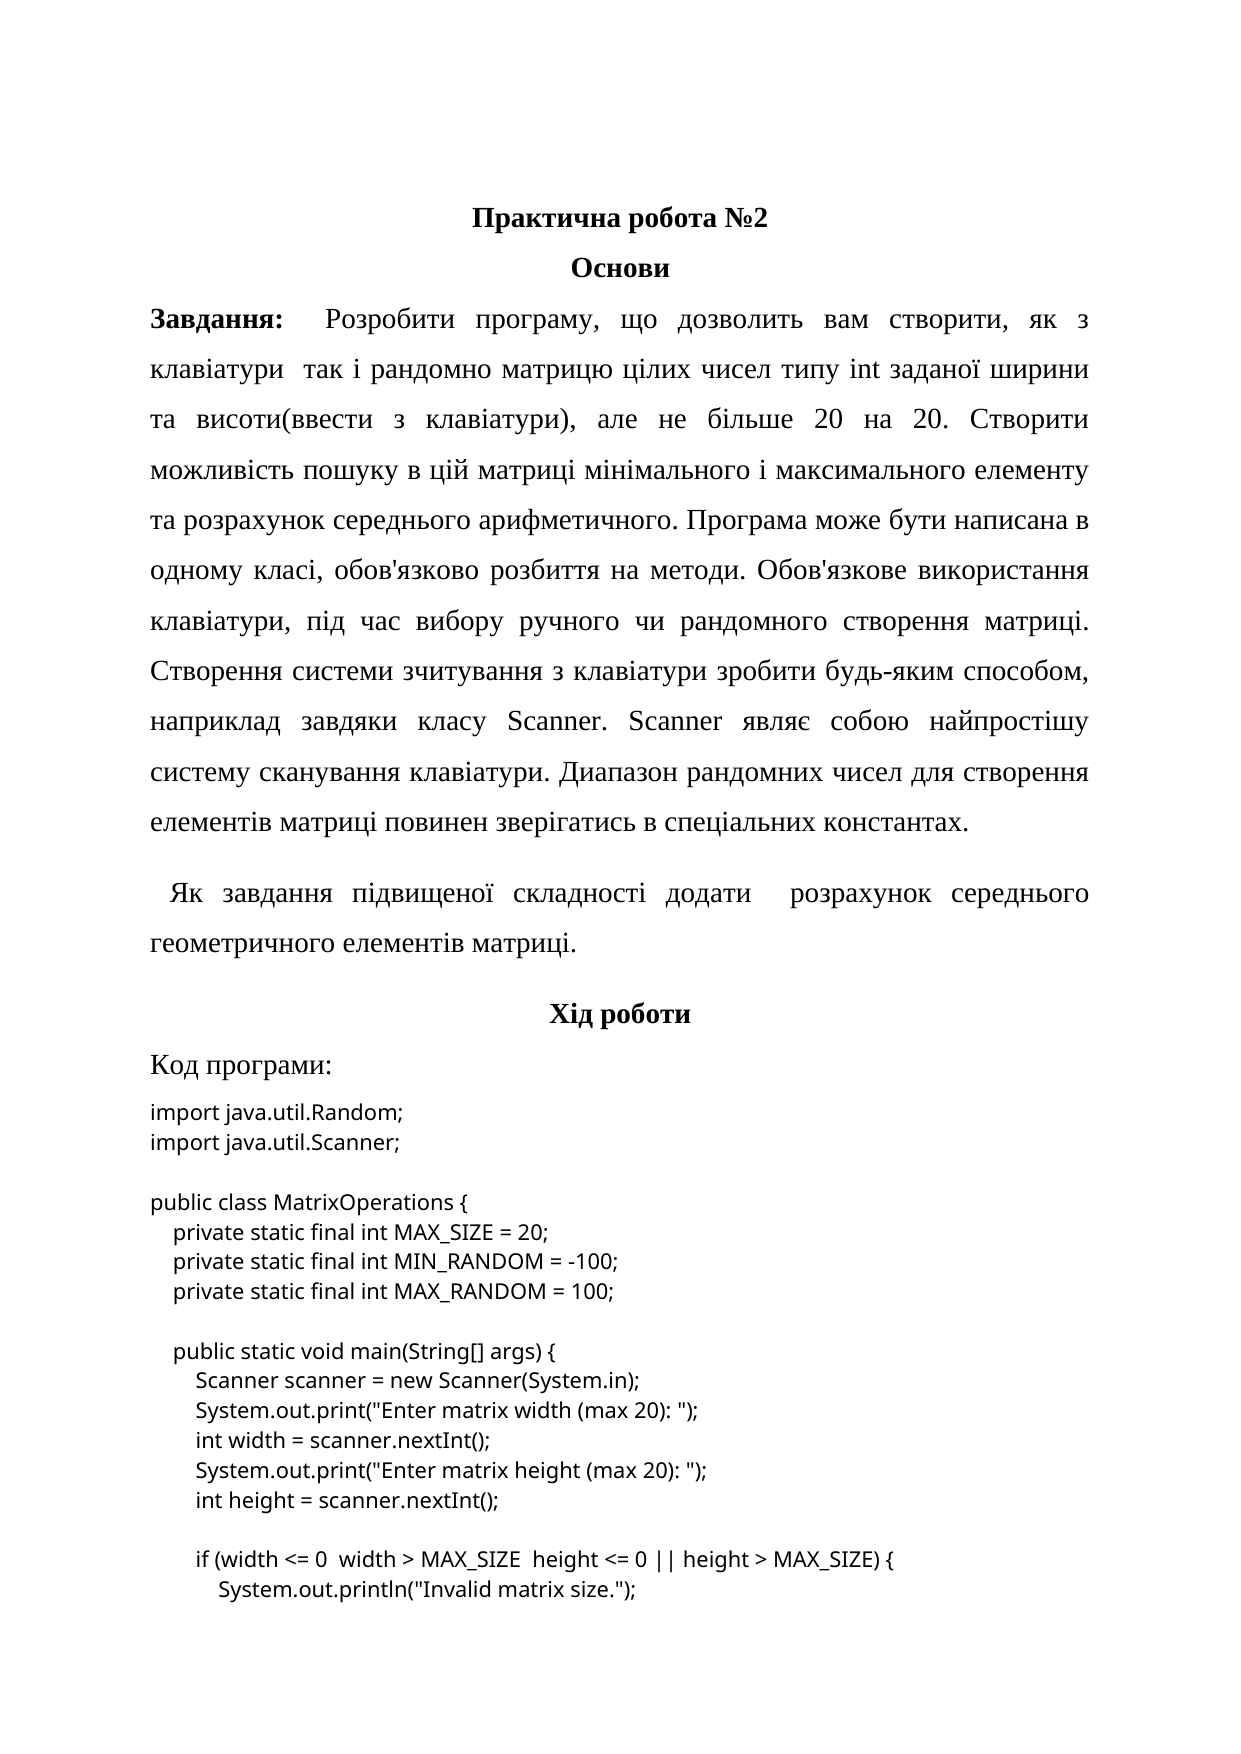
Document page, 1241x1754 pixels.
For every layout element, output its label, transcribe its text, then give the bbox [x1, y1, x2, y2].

text import java.util.Scanner; [150, 1127, 1090, 1157]
text public class MatrixOperations { [150, 1187, 1090, 1216]
text int height = scanner.nextInt(); [150, 1484, 1090, 1514]
text System.out.println("Invalid matrix size."); [150, 1574, 1090, 1604]
text Завдання: Розробити програму, що дозволить вам створити, як з клавіатури так і рандомно матрицю цілих чисел типу int заданої ширини та висоти(ввести з клавіатури), але не більше 20 на 20. Створити можливість пошуку в цій матриці мінімального і максимального елементу та розрахунок середнього арифметичного. Програма може бути написана в одному класі, обов'язково розбиття на методи. Обов'язкове використання клавіатури, під час вибору ручного чи рандомного створення матриці. Створення системи зчитування з клавіатури зробити будь-яким способом, наприклад завдяки класу Scanner. Scanner являє собою найпростішу систему сканування клавіатури. Диапазон рандомних чисел для створення елементів матриці повинен зверігатись в спеціальних константах. [150, 301, 1090, 838]
text Хід роботи [150, 997, 1090, 1030]
text private static final int MAX_RANDOM = 100; [150, 1276, 1090, 1306]
text if (width <= 0 width > MAX_SIZE height <= 0 || height > MAX_SIZE) { [150, 1544, 1090, 1574]
text import java.util.Random; [150, 1097, 1090, 1127]
text int width = scanner.nextInt(); [150, 1425, 1090, 1455]
text private static final int MAX_SIZE = 20; [150, 1216, 1090, 1246]
text System.out.print("Enter matrix height (max 20): "); [150, 1455, 1090, 1484]
text public static void main(String[] args) { [150, 1336, 1090, 1365]
text Основи [150, 251, 1090, 284]
text Код програми: [150, 1047, 1090, 1081]
text System.out.print("Enter matrix width (max 20): "); [150, 1395, 1090, 1425]
text Як завдання підвищеної складності додати розрахунок середнього геометричного елементів матриці. [150, 875, 1090, 959]
text private static final int MIN_RANDOM = -100; [150, 1246, 1090, 1276]
text Scanner scanner = new Scanner(System.in); [150, 1365, 1090, 1395]
text Практична робота №2 [150, 200, 1090, 234]
